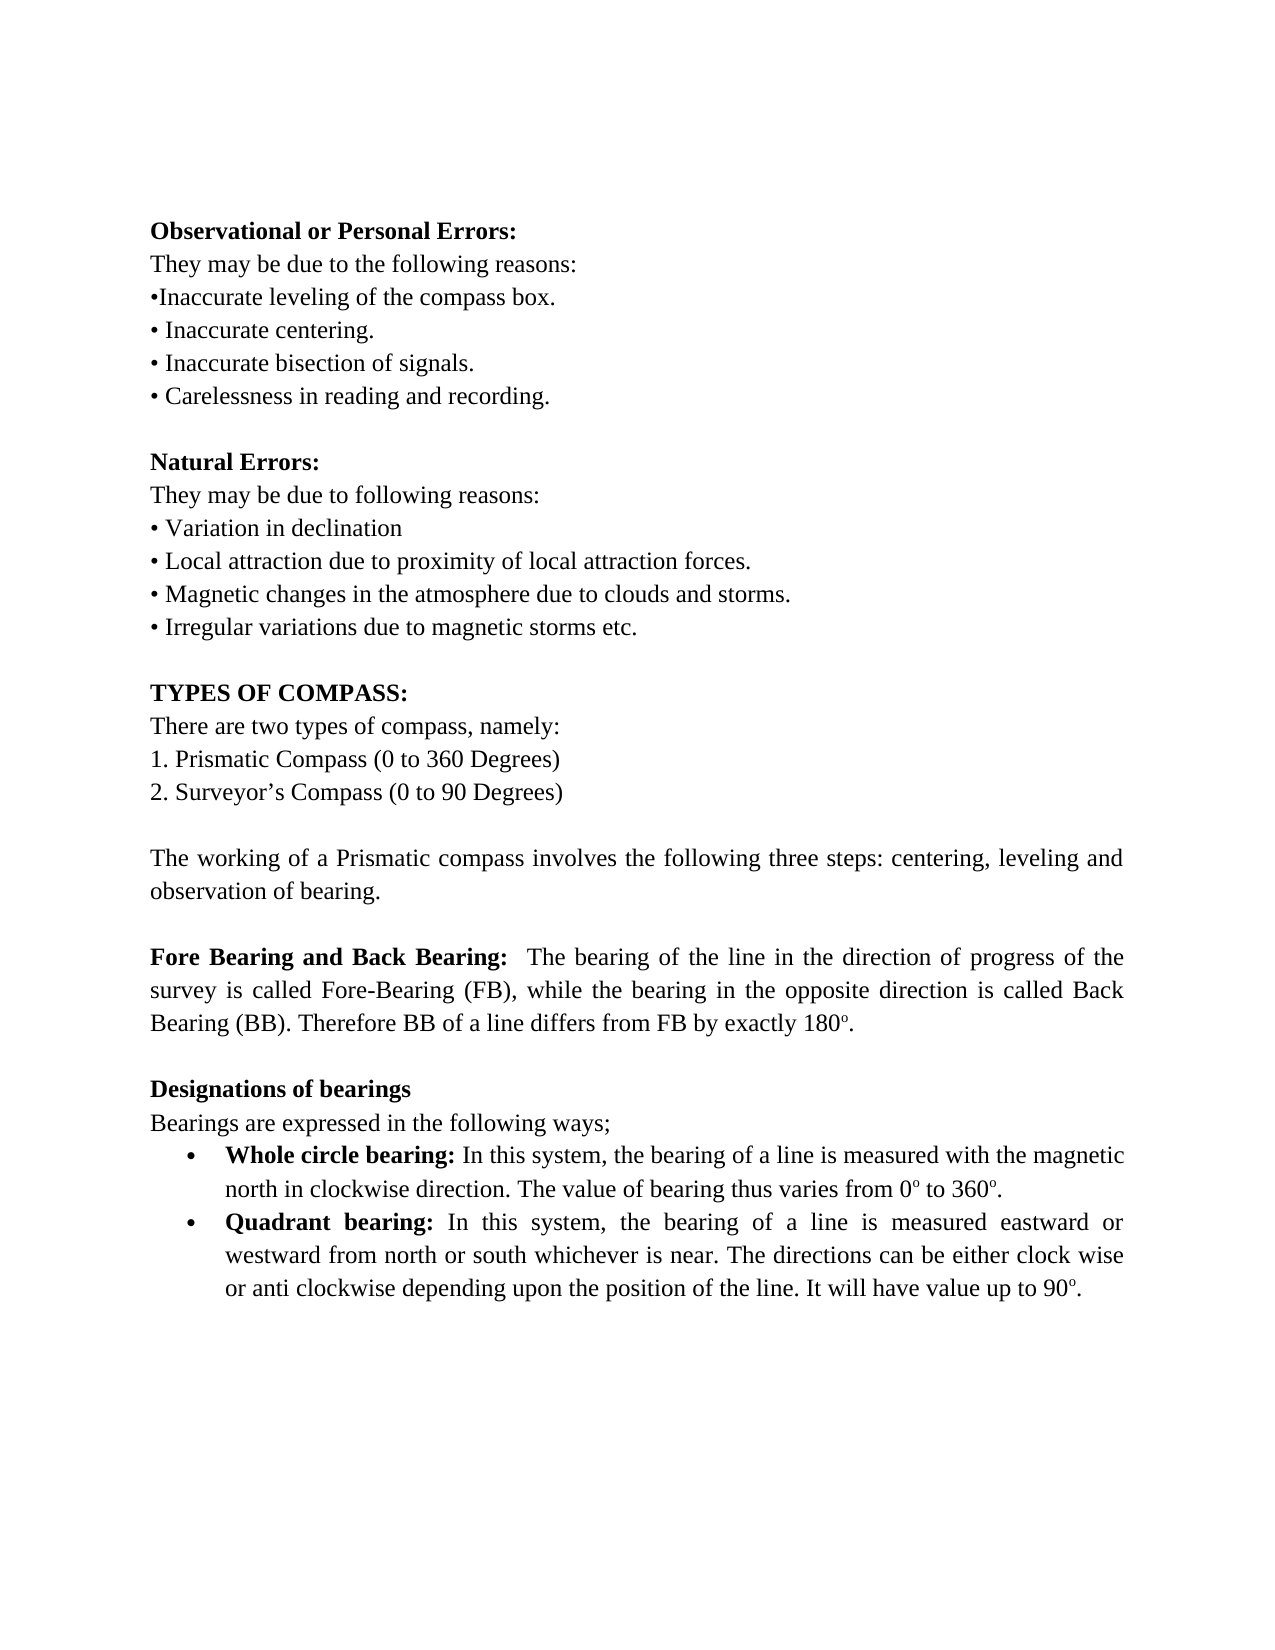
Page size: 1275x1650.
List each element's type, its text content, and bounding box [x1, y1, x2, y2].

text • Local attraction due to proximity of local attraction forces. [150, 546, 1125, 575]
list Designations of bearings [150, 1074, 1125, 1103]
text • Carelessness in reading and recording. [150, 381, 1125, 410]
text 1. Prismatic Compass (0 to 360 Degrees) [150, 744, 1125, 773]
text There are two types of compass, namely: [150, 711, 1125, 740]
text • Variation in declination [150, 513, 1125, 542]
text They may be due to following reasons: [150, 480, 1125, 509]
list 2. Surveyor’s Compass (0 to 90 Degrees) [150, 777, 1125, 806]
text Observational or Personal Errors: [150, 216, 1125, 245]
text They may be due to the following reasons: [150, 249, 1125, 278]
list Bearings are expressed in the following ways; [150, 1108, 1125, 1136]
text TYPES OF COMPASS: [150, 678, 1125, 707]
text • Irregular variations due to magnetic storms etc. [150, 612, 1125, 641]
list Whole circle bearing: In this system, the bearing of a line is measured with the magnetic north in clockwise direction. The value of bearing thus varies from 0o to 360o. [187, 1141, 1125, 1202]
list Quadrant bearing: In this system, the bearing of a line is measured eastward or westward from north or south whichever is near. The directions can be either clock wise or anti clockwise depending upon the position of the line. It will have value up to 90o. [187, 1207, 1125, 1301]
text •Inaccurate leveling of the compass box. [150, 282, 1125, 311]
text Natural Errors: [150, 447, 1125, 476]
text • Inaccurate centering. [150, 315, 1125, 344]
text • Magnetic changes in the atmosphere due to clouds and storms. [150, 579, 1125, 608]
list The working of a Prismatic compass involves the following three steps: centering, leveling and observation of bearing. [150, 843, 1125, 905]
text • Inaccurate bisection of signals. [150, 348, 1125, 377]
text Fore Bearing and Back Bearing: The bearing of the line in the direction of progress of the survey is called Fore-Bearing (FB), while the bearing in the opposite direction is called Back Bearing (BB). Therefore BB of a line differs from FB by exactly 180o. [150, 942, 1125, 1037]
